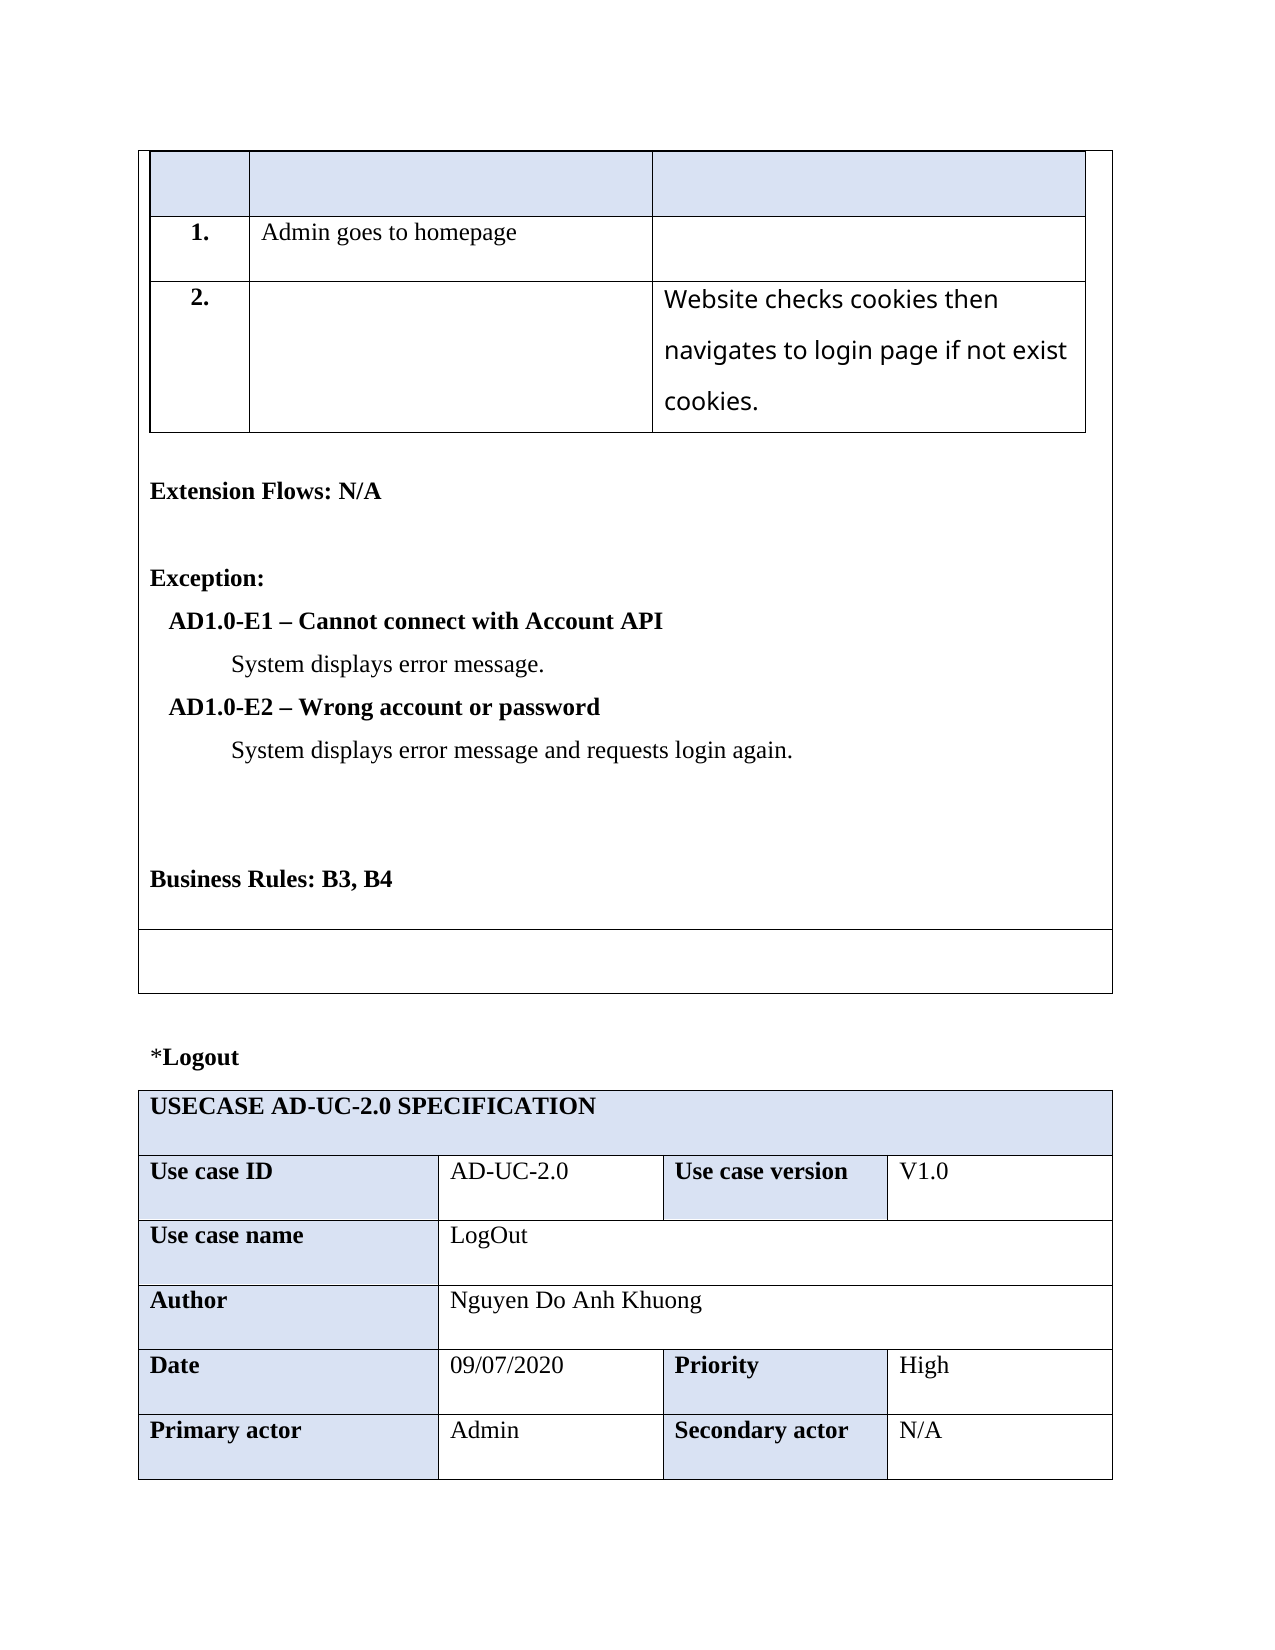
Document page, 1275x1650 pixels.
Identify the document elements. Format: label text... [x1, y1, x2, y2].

table_cell Priority [664, 1350, 887, 1414]
table_cell AD-UC-2.0 [439, 1156, 663, 1219]
table_cell V1.0 [888, 1156, 1112, 1219]
table_cell N/A [888, 1415, 1112, 1479]
table_cell Author [139, 1286, 438, 1349]
table_cell Use case version [664, 1156, 887, 1219]
table_cell [139, 930, 1112, 993]
table_header USECASE AD-UC-2.0 SPECIFICATION [139, 1091, 1112, 1155]
table_cell Date [139, 1350, 438, 1414]
table_cell Nguyen Do Anh Khuong [439, 1286, 1112, 1349]
table_cell Use case name [139, 1221, 438, 1284]
table_cell Use case ID [139, 1156, 438, 1219]
table_cell High [888, 1350, 1112, 1414]
text *Logout [150, 1042, 1125, 1071]
table_cell Admin [439, 1415, 663, 1479]
table_cell Primary actor [139, 1415, 438, 1479]
table_cell LogOut [439, 1221, 1112, 1284]
table_cell Secondary actor [664, 1415, 887, 1479]
table_cell 09/07/2020 [439, 1350, 663, 1414]
